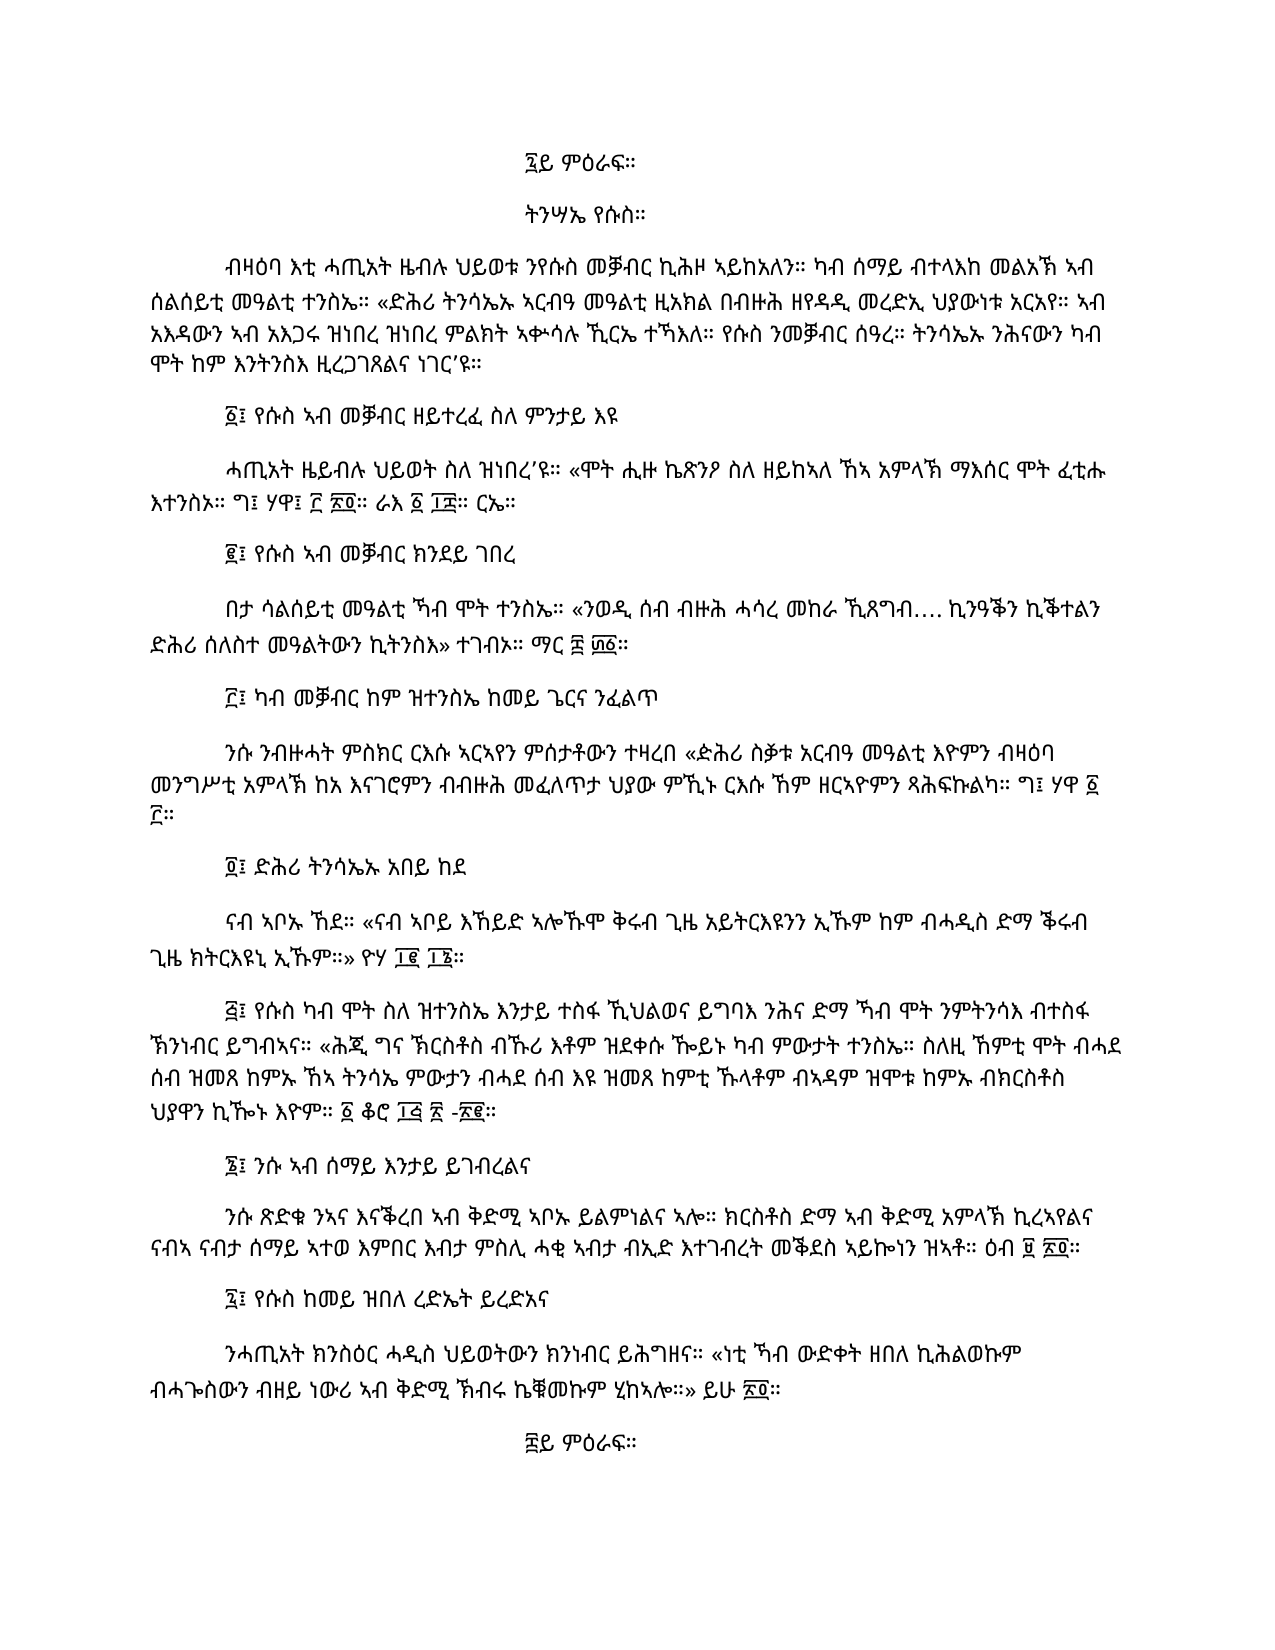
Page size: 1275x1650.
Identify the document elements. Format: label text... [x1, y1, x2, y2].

text ፯፤ የሱስ ከመይ ዝበለ ረድኤት ይረድአና [150, 1286, 1125, 1313]
text ትንሣኤ የሱስ። [150, 202, 1125, 229]
text ፫፤ ካብ መቓብር ከም ዝተንስኤ ከመይ ጌርና ንፈልጥ [150, 685, 1125, 712]
text ብዛዕባ እቲ ሓጢአት ዜብሉ ህይወቱ ንየሱስ መቓብር ኪሕዞ ኣይከአለን። ካብ ሰማይ ብተላእከ መልአኽ ኣብ ሰልሰይቲ መዓልቲ ተንስኤ። «ድሕሪ ትንሳኤኡ ኣርብዓ መዓልቲ ዚአክል በብዙሕ ዘየዳዲ መረድኢ ህያውነቱ አርአየ። ኣብ አእዳውን ኣብ አእጋሩ ዝነበረ ዝነበረ ምልክት ኣቍሳሉ ኺርኤ ተኻእለ። የሱስ ንመቓብር ሰዓረ። ትንሳኤኡ ንሕናውን ካብ ሞት ከም እንትንስእ ዚረጋገጸልና ነገር’ዩ። [150, 254, 1125, 378]
text ፪፤ የሱስ ኣብ መቓብር ክንደይ ገበረ [150, 541, 1125, 568]
text ፬፤ ድሕሪ ትንሳኤኡ አበይ ከደ [150, 854, 1125, 881]
text ፰ይ ምዕራፍ። [150, 1431, 1125, 1457]
text ናብ ኣቦኡ ኸደ። «ናብ ኣቦይ እኸይድ ኣሎኹሞ ቅሩብ ጊዜ አይትርእዩንን ኢኹም ከም ብሓዲስ ድማ ቕሩብ ጊዜ ክትርእዩኒ ኢኹም።» ዮሃ ፲፪ ፲፮። [150, 906, 1125, 973]
text ፩፤ የሱስ ኣብ መቓብር ዘይተረፈ ስለ ምንታይ እዩ [150, 403, 1125, 430]
text ንሱ ጽድቁ ንኣና እናቕረበ ኣብ ቅድሚ ኣቦኡ ይልምነልና ኣሎ። ክርስቶስ ድማ ኣብ ቅድሚ አምላኽ ኪረኣየልና ናብኣ ናብታ ሰማይ ኣተወ እምበር እብታ ምስሊ ሓቂ ኣብታ ብኢድ እተገብረት መቕደስ ኣይኰነን ዝኣቶ። ዕብ ፱ ፳፬። [150, 1204, 1125, 1262]
text ፭፤ የሱስ ካብ ሞት ስለ ዝተንስኤ እንታይ ተስፋ ኺህልወና ይግባእ ንሕና ድማ ኻብ ሞት ንምትንሳእ ብተስፋ ኽንነብር ይግብኣና። «ሕጂ ግና ኽርስቶስ ብኹሪ እቶም ዝደቀሱ ዀይኑ ካብ ምውታት ተንስኤ። ስለዚ ኸምቲ ሞት ብሓደ ሰብ ዝመጸ ከምኡ ኸኣ ትንሳኤ ምውታን ብሓደ ሰብ እዩ ዝመጸ ከምቲ ኹላቶም ብኣዳም ዝሞቱ ከምኡ ብክርስቶስ ህያዋን ኪዀኑ እዮም። ፩ ቆሮ ፲፭ ፳ -፳፪። [150, 998, 1125, 1127]
text ንሱ ንብዙሓት ምስክር ርእሱ ኣርኣየን ምሰታቶውን ተዛረበ «ዽሕሪ ስⷃቱ አርብዓ መዓልቲ እዮምን ብዛዕባ መንግሥቲ አምላኽ ከአ እናገሮምን ብብዙሕ መፈለጥታ ህያው ምኺኑ ርእሱ ኸም ዘርኣዮምን ጻሕፍኩልካ። ግ፤ ሃዋ ፩ ፫። [150, 737, 1125, 829]
text ፯ይ ምዕራፍ። [150, 150, 1125, 177]
text በታ ሳልሰይቲ መዓልቲ ኻብ ሞት ተንስኤ። «ንወዲ ሰብ ብዙሕ ሓሳረ መከራ ኺጸግብ…. ኪንዓቕን ኪቕተልን ድሕሪ ሰለስተ መዓልትውን ኪትንስእ» ተገብኦ። ማር ፰ ፴፩። [150, 593, 1125, 660]
text ፮፤ ንሱ ኣብ ሰማይ እንታይ ይገብረልና [150, 1153, 1125, 1179]
text ንሓጢአት ክንስዕር ሓዲስ ህይወትውን ክንነብር ይሕግዘና። «ነቲ ኻብ ውድቀት ዘበለ ኪሕልወኩም ብሓጐስውን ብዘይ ነውሪ ኣብ ቅድሚ ኽብሩ ኬቑመኩም ሂከኣሎ።» ይሁ ፳፬። [150, 1338, 1125, 1405]
text ሓጢአት ዜይብሉ ህይወት ስለ ዝነበረ’ዩ። «ሞት ሒዙ ኬጽንዖ ስለ ዘይከኣለ ኸኣ አምላኽ ማእሰር ሞት ፈቲሑ እተንስኦ። ግ፤ ሃዋ፤ ፫ ፳፬። ራእ ፩ ፲፰። ርኤ። [150, 454, 1125, 516]
